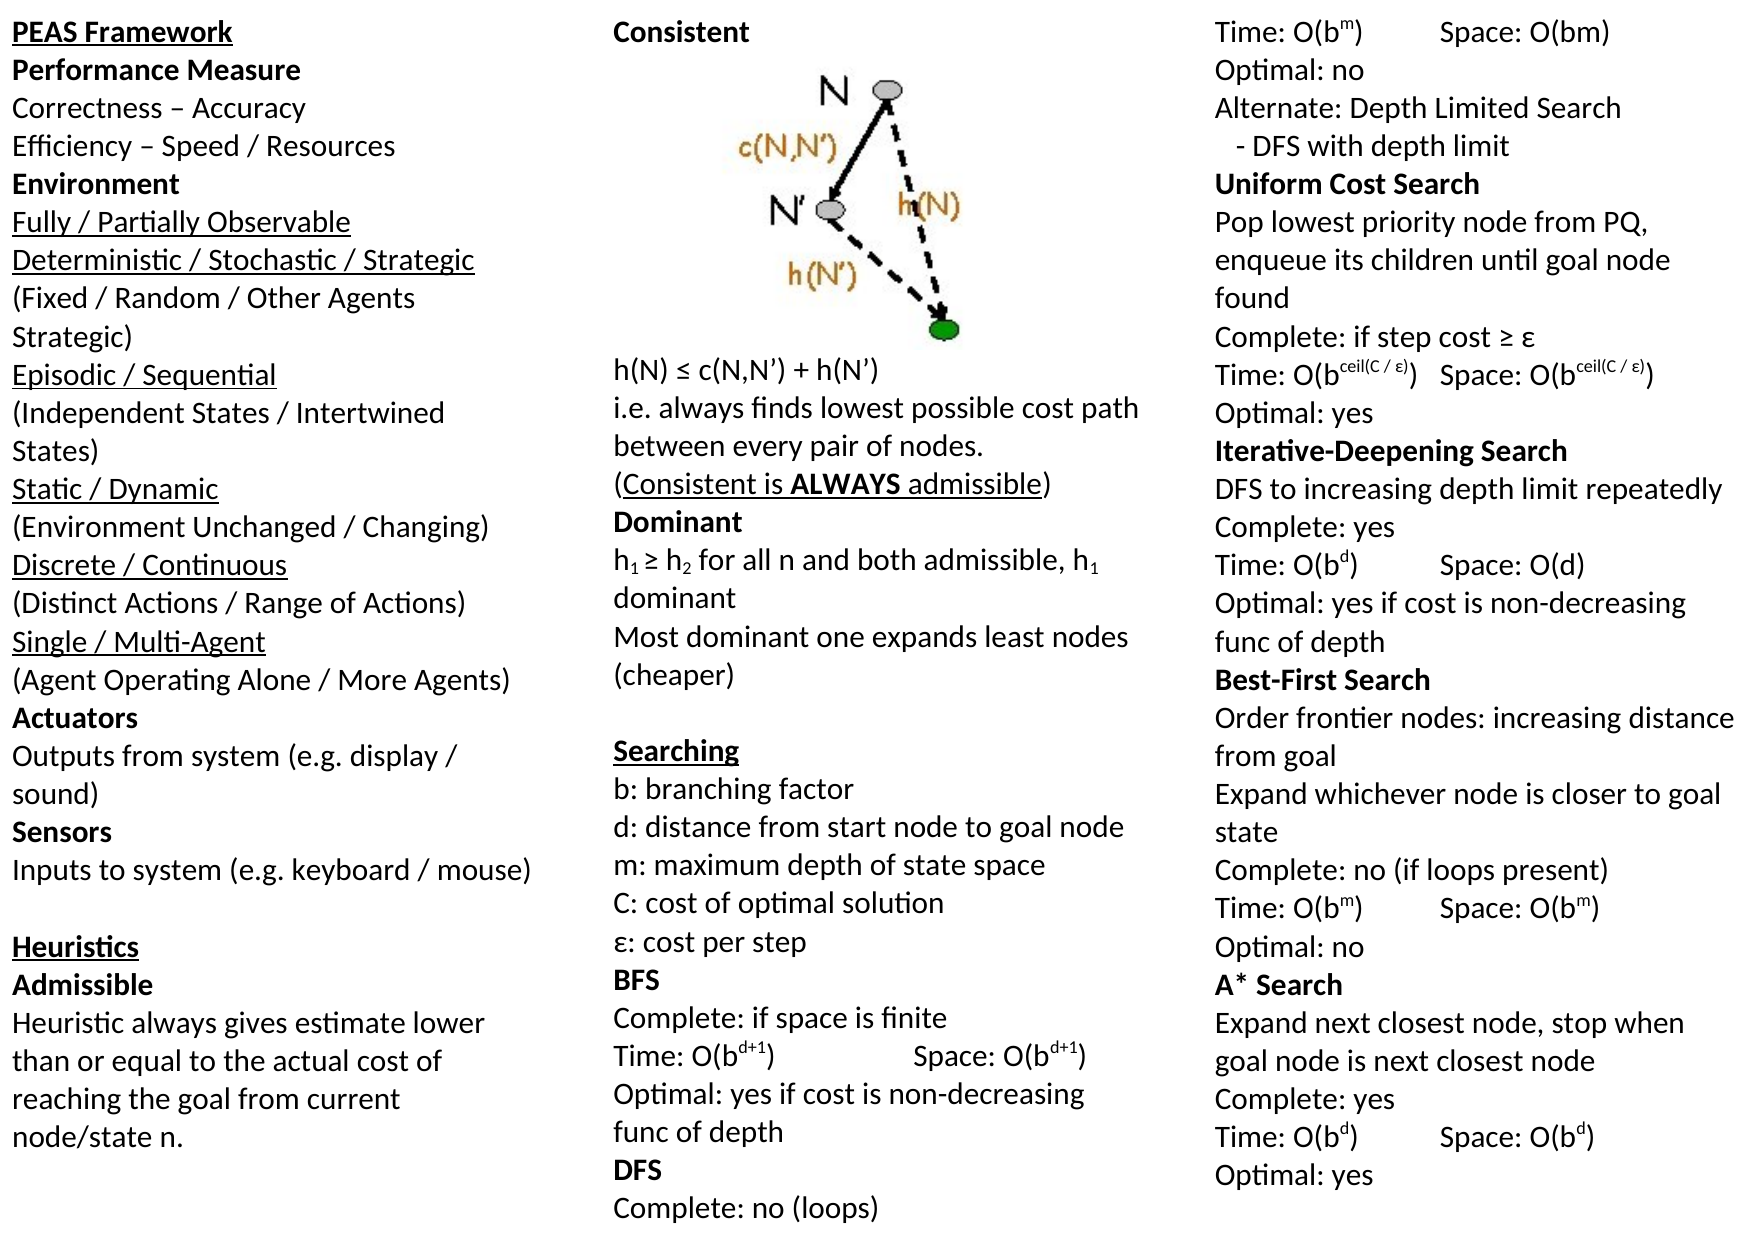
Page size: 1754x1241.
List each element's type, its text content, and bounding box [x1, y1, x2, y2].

text Time: O(bm) Space: O(bm) [1214, 889, 1742, 927]
text (Distinct Actions / Range of Actions) [12, 584, 539, 622]
text Complete: yes [1214, 1079, 1742, 1117]
text Static / Dynamic [12, 469, 539, 507]
text Efficiency – Speed / Resources [12, 126, 539, 164]
text BFS [613, 960, 1141, 998]
text Fully / Partially Observable [12, 202, 539, 241]
text (Environment Unchanged / Changing) [12, 507, 539, 546]
text (Fixed / Random / Other Agents Strategic) [12, 279, 539, 355]
text Optimal: yes if cost is non-decreasing func of depth [613, 1074, 1141, 1151]
text Dominant [613, 502, 1141, 541]
text Single / Multi-Agent [12, 622, 539, 660]
text Searching [613, 731, 1141, 769]
text h1 ≥ h2 for all n and both admissible, h1 dominant [613, 541, 1141, 617]
text d: distance from start node to goal node [613, 807, 1141, 846]
text Heuristic always gives estimate lower than or equal to the actual cost of reaching the goal from current node/state n. [12, 1003, 539, 1156]
text A* Search [1214, 965, 1742, 1003]
text Alternate: Depth Limited Search [1214, 88, 1742, 126]
text Deterministic / Stochastic / Strategic [12, 241, 539, 279]
text Time: O(bd+1) Space: O(bd+1) [613, 1036, 1141, 1074]
text PEAS Framework [12, 12, 539, 50]
text ε: cost per step [613, 922, 1141, 960]
text Optimal: no [1214, 50, 1742, 88]
text Complete: if step cost ≥ ε [1214, 317, 1742, 355]
text m: maximum depth of state space [613, 846, 1141, 884]
text Expand whichever node is closer to goal state [1214, 774, 1742, 851]
text Optimal: yes if cost is non-decreasing func of depth [1214, 584, 1742, 660]
text Complete: no (loops) [613, 1189, 1141, 1227]
text Admissible [12, 965, 539, 1003]
text Correctness – Accuracy [12, 88, 539, 126]
text Order frontier nodes: increasing distance from goal [1214, 698, 1742, 774]
text Best-First Search [1214, 660, 1742, 698]
text - DFS with depth limit [1214, 126, 1742, 164]
text Environment [12, 164, 539, 202]
text Consistent [613, 12, 1141, 50]
text Inputs to system (e.g. keyboard / mouse) [12, 851, 539, 889]
text (Agent Operating Alone / More Agents) [12, 660, 539, 698]
text i.e. always finds lowest possible cost path between every pair of nodes. [613, 388, 1141, 464]
text b: branching factor [613, 769, 1141, 807]
text Uniform Cost Search [1214, 164, 1742, 202]
text Discrete / Continuous [12, 546, 539, 584]
text Time: O(bm) Space: O(bm) [1214, 12, 1742, 50]
text Performance Measure [12, 50, 539, 88]
text Expand next closest node, stop when goal node is next closest node [1214, 1003, 1742, 1079]
text Most dominant one expands least nodes (cheaper) [613, 617, 1141, 693]
text C: cost of optimal solution [613, 884, 1141, 922]
text DFS [613, 1151, 1141, 1189]
text Iterative-Deepening Search [1214, 431, 1742, 469]
text h(N) ≤ c(N,N’) + h(N’) [613, 350, 1141, 388]
text Pop lowest priority node from PQ, enqueue its children until goal node found [1214, 202, 1742, 317]
text Episodic / Sequential [12, 355, 539, 393]
text Complete: yes [1214, 507, 1742, 546]
text Complete: no (if loops present) [1214, 851, 1742, 889]
text Time: O(bceil(C / ε)) Space: O(bceil(C / ε)) [1214, 355, 1742, 393]
picture [718, 50, 1036, 350]
text Outputs from system (e.g. display / sound) [12, 736, 539, 812]
text Sensors [12, 812, 539, 851]
text (Consistent is ALWAYS admissible) [613, 464, 1141, 502]
text Time: O(bd) Space: O(d) [1214, 546, 1742, 584]
text Complete: if space is finite [613, 998, 1141, 1036]
text Optimal: no [1214, 927, 1742, 965]
text Time: O(bd) Space: O(bd) [1214, 1117, 1742, 1156]
text Actuators [12, 698, 539, 736]
text Optimal: yes [1214, 1156, 1742, 1194]
text DFS to increasing depth limit repeatedly [1214, 469, 1742, 507]
text Optimal: yes [1214, 393, 1742, 431]
text Heuristics [12, 927, 539, 965]
text (Independent States / Intertwined States) [12, 393, 539, 469]
